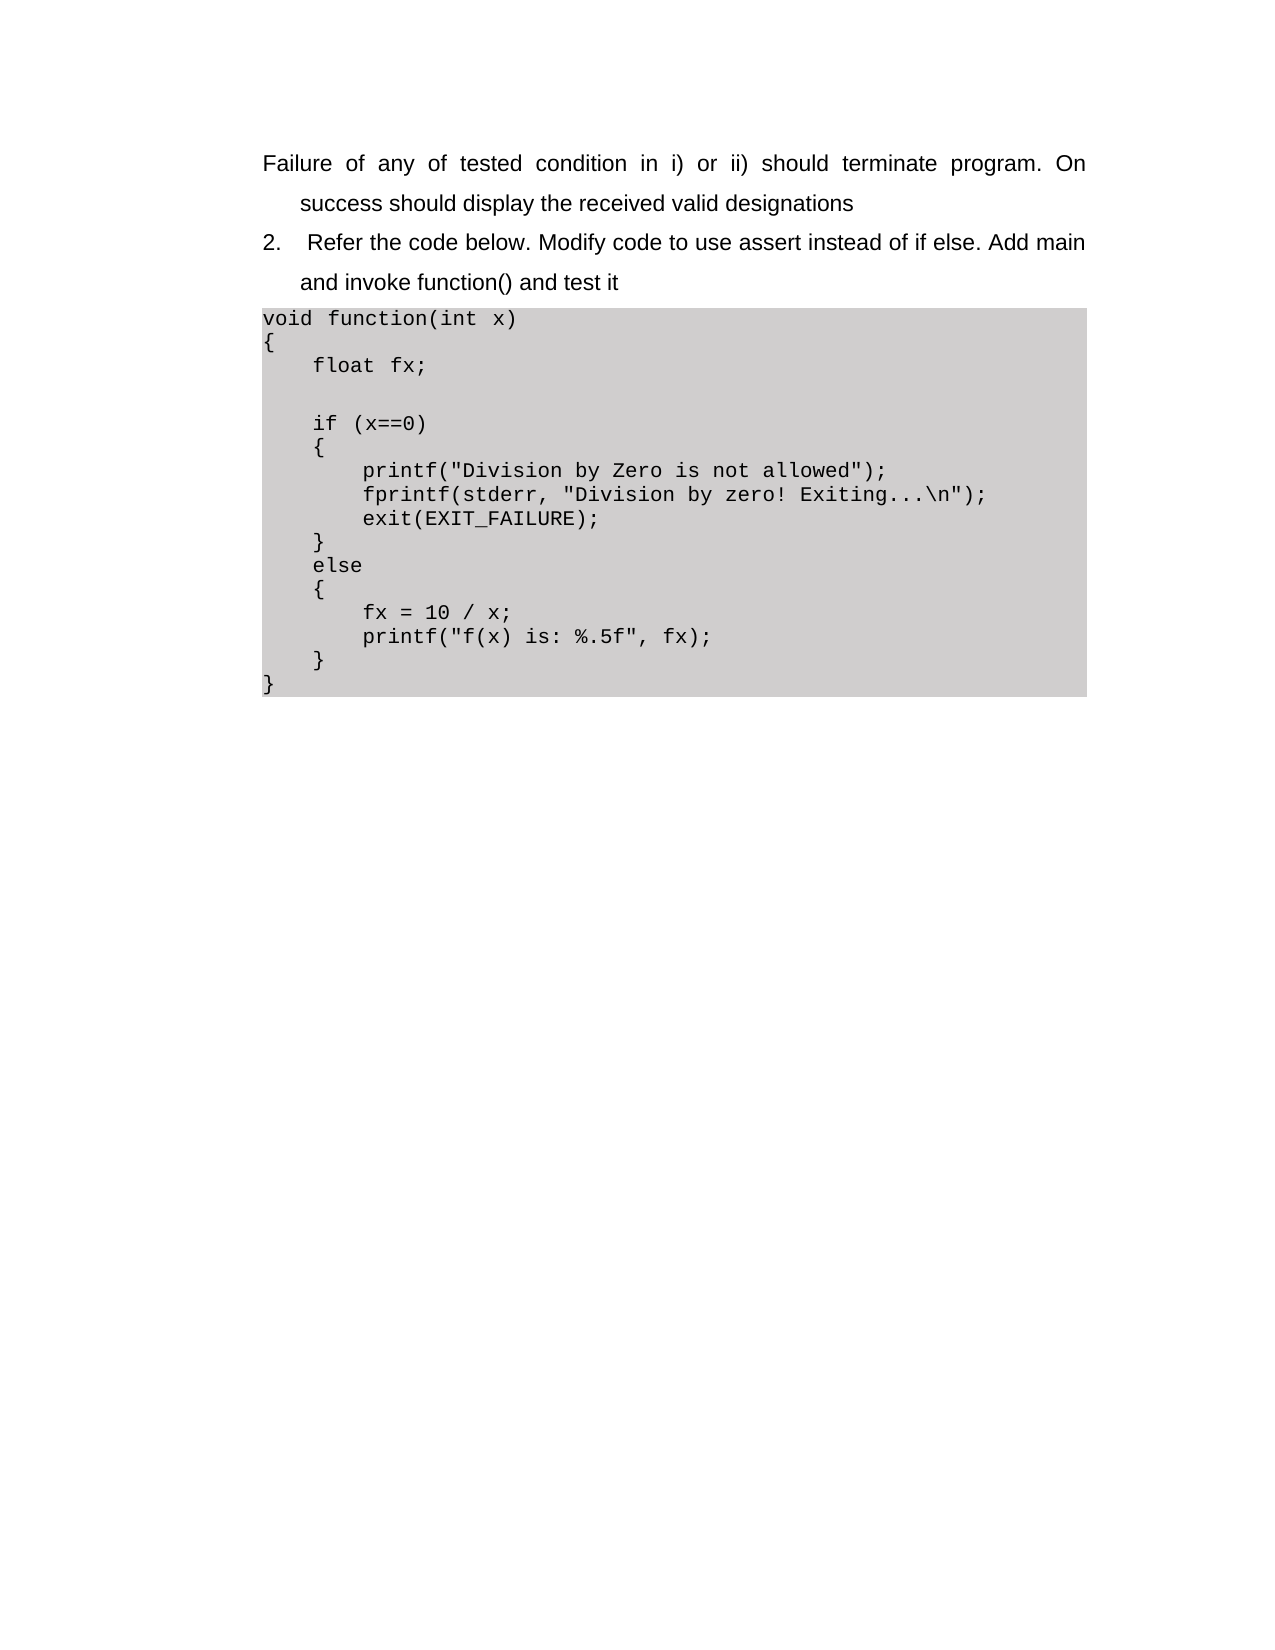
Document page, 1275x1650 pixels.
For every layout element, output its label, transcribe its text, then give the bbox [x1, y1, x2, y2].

list Refer the code below. Modify code to use assert instead of if else. Add main and invoke function() and test it [262, 229, 1087, 295]
text float fx; [262, 355, 1087, 379]
text } [262, 649, 1087, 673]
text else [262, 555, 1087, 578]
text { [262, 332, 1087, 355]
text } [262, 531, 1087, 555]
text printf("f(x) is: %.5f", fx); [262, 626, 1087, 649]
text Failure of any of tested condition in i) or ii) should terminate program. On success should display the received valid designations [262, 150, 1087, 216]
text if (x==0) [262, 413, 1087, 437]
text { [262, 437, 1087, 460]
text fx = 10 / x; [262, 602, 1087, 626]
text { [262, 578, 1087, 602]
text fprintf(stderr, "Division by zero! Exiting...\n"); [262, 484, 1087, 507]
text printf("Division by Zero is not allowed"); [262, 460, 1087, 484]
text void function(int x) [262, 308, 1087, 332]
text exit(EXIT_FAILURE); [262, 507, 1087, 531]
text } [262, 673, 1087, 697]
